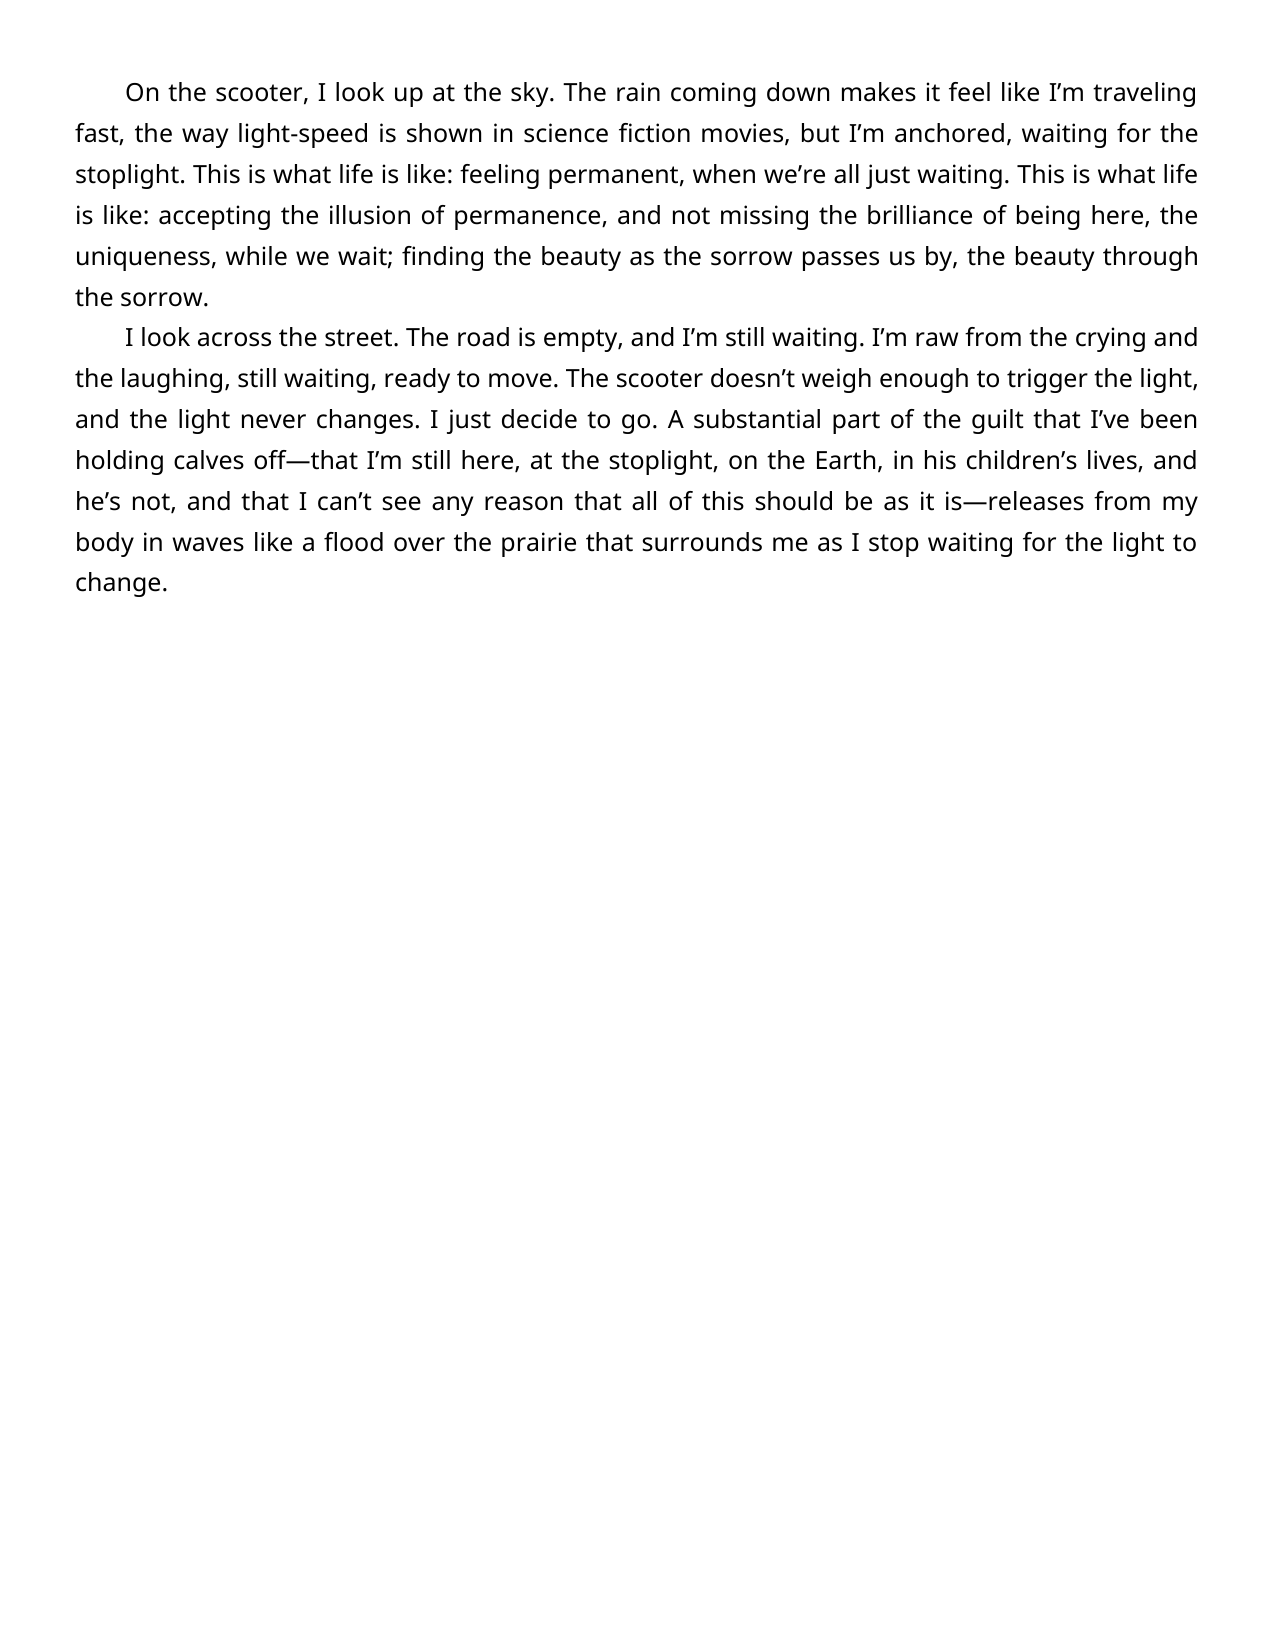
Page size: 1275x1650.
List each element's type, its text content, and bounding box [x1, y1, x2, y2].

text On the scooter, I look up at the sky. The rain coming down makes it feel like I’m traveling fast, the way light-speed is shown in science fiction movies, but I’m anchored, waiting for the stoplight. This is what life is like: feeling permanent, when we’re all just waiting. This is what life is like: accepting the illusion of permanence, and not missing the brilliance of being here, the uniqueness, while we wait; finding the beauty as the sorrow passes us by, the beauty through the sorrow. [75, 75, 1200, 313]
text I look across the street. The road is empty, and I’m still waiting. I’m raw from the crying and the laughing, still waiting, ready to move. The scooter doesn’t weigh enough to trigger the light, and the light never changes. I just decide to go. A substantial part of the guilt that I’ve been holding calves off—that I’m still here, at the stoplight, on the Earth, in his children’s lives, and he’s not, and that I can’t see any reason that all of this should be as it is—releases from my body in waves like a flood over the prairie that surrounds me as I stop waiting for the light to change. [75, 320, 1200, 599]
